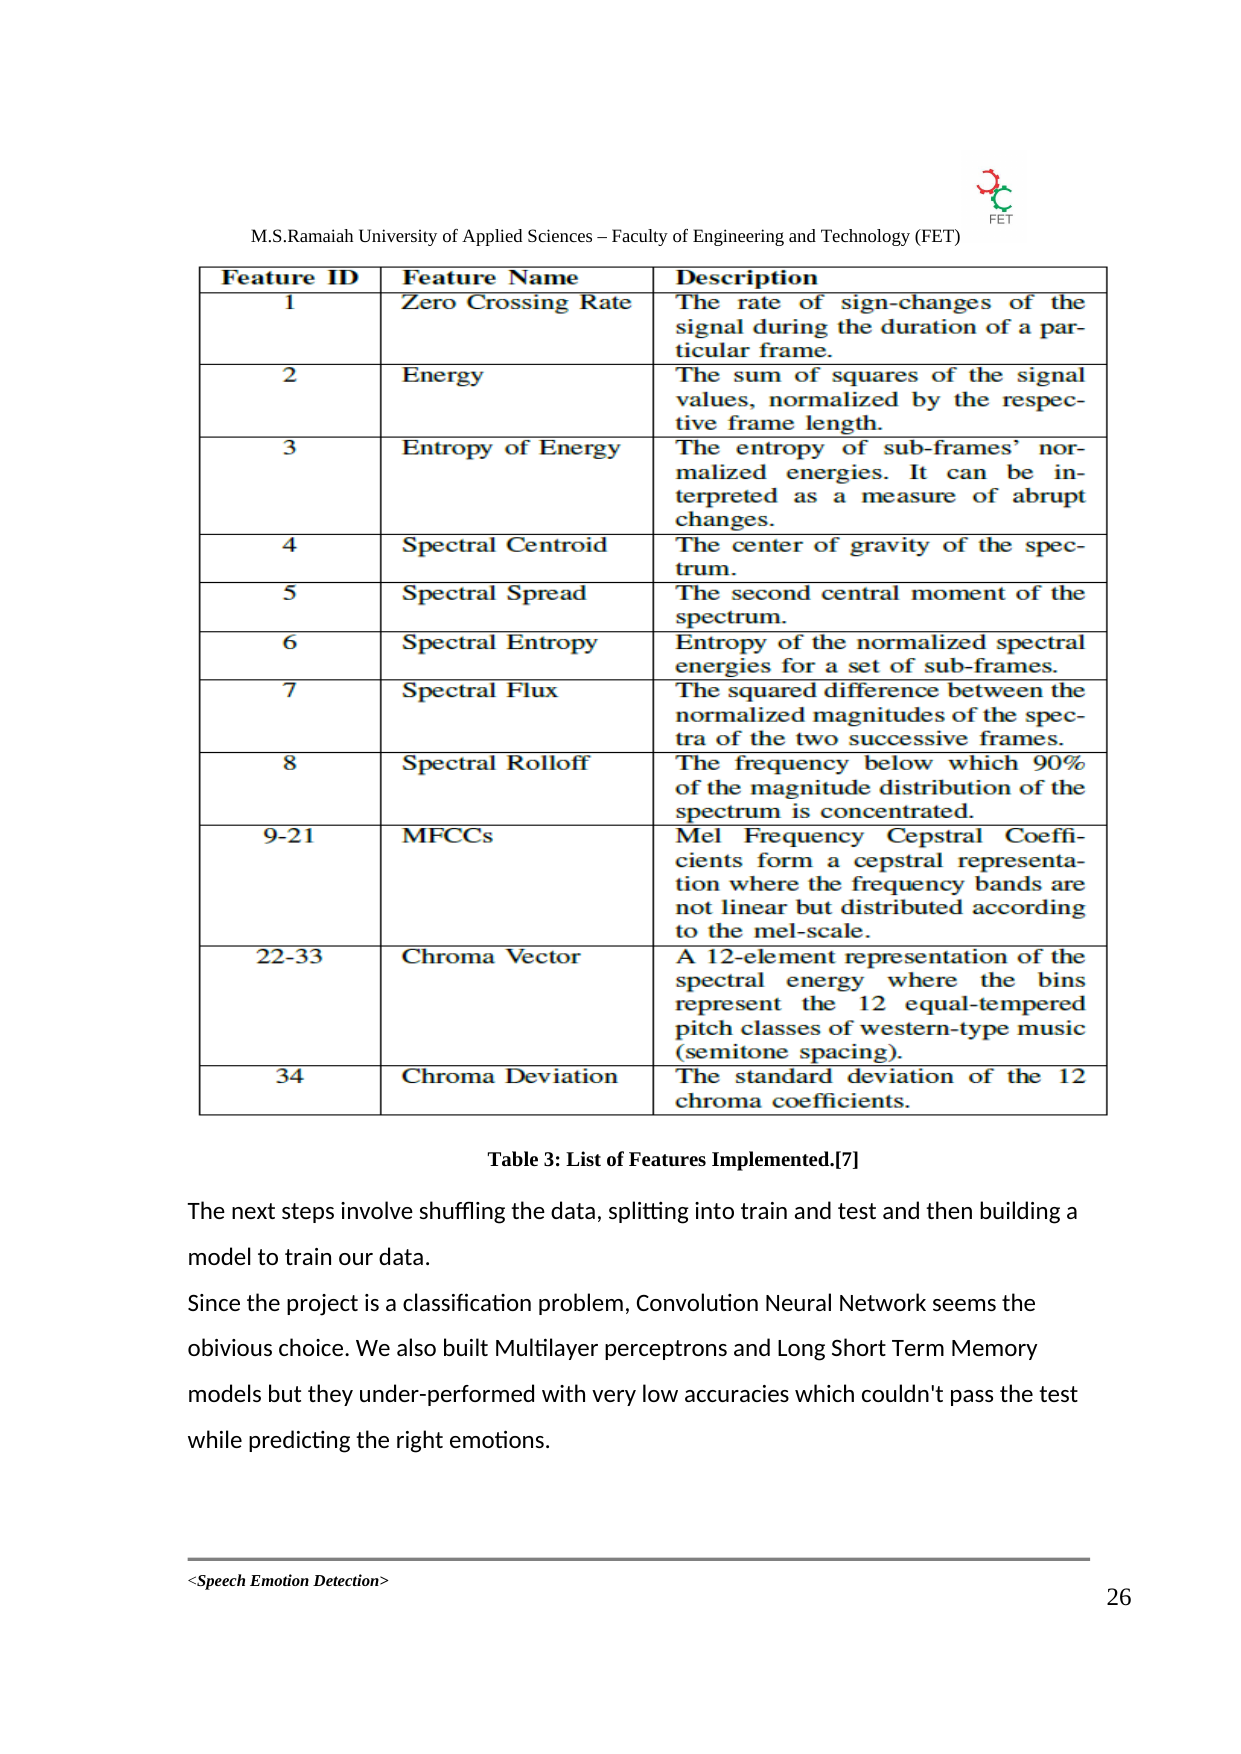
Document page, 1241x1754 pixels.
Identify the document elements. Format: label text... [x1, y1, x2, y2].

text Table 3: List of Features Implemented.[7] [412, 1147, 1090, 1171]
picture [187, 261, 1114, 1120]
text The next steps involve shuffling the data, splitting into train and test and then building a model to train our data. [187, 1195, 1090, 1272]
text Since the project is a classification problem, Convolution Neural Network seems the obivious choice. We also built Multilayer perceptrons and Long Short Term Memory models but they under-performed with very low accuracies which couldn't pass the test while predicting the right emotions. [187, 1287, 1090, 1454]
picture [961, 150, 1028, 243]
